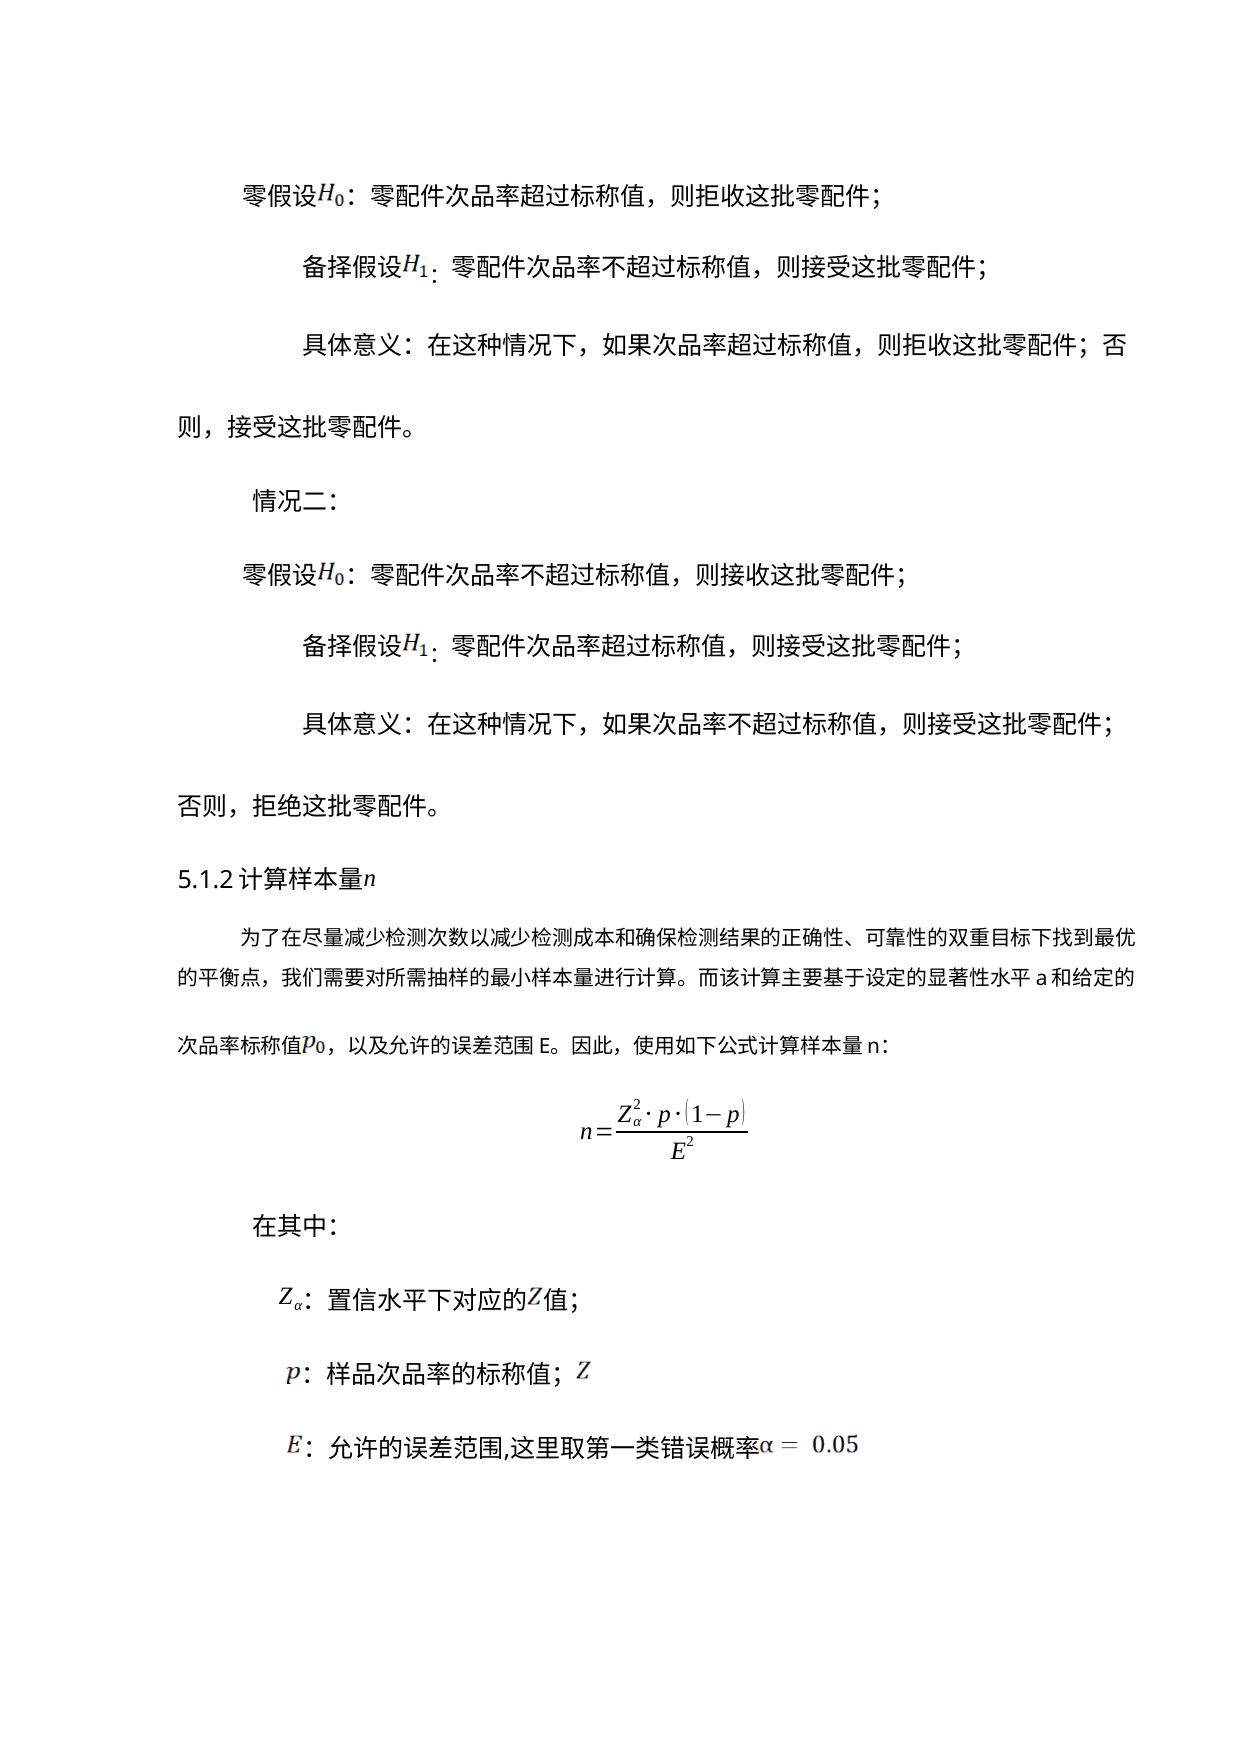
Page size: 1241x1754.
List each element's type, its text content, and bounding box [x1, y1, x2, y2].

picture [576, 1354, 592, 1384]
text 为了在尽量减少检测次数以减少检测成本和确保检测结果的正确性、可靠性的双重目标下找到最优的平衡点，我们需要对所需抽样的最小样本量进行计算。而该计算主要基于设定的显著性水平a和给定的次品率标称值，以及允许的误差范围E。因此，使用如下公式计算样本量n： [177, 920, 1152, 1074]
picture [402, 626, 430, 656]
text ：允许的误差范围,这里取第一类错误概率 [177, 1414, 1152, 1479]
text 零假设：零配件次品率超过标称值，则拒收这批零配件； [177, 162, 1152, 227]
text 具体意义：在这种情况下，如果次品率超过标称值，则拒收这批零配件；否则，接受这批零配件。 [177, 311, 1152, 458]
picture [286, 1428, 304, 1458]
text 具体意义：在这种情况下，如果次品率不超过标称值，则接受这批零配件；否则，拒绝这批零配件。 [177, 690, 1152, 837]
text ：置信水平下对应的值； [177, 1266, 1152, 1331]
text 备择假设：零配件次品率不超过标称值，则接受这批零配件； [177, 236, 1152, 301]
picture [402, 247, 430, 277]
text 备择假设：零配件次品率超过标称值，则接受这批零配件； [177, 615, 1152, 680]
picture [760, 1428, 859, 1458]
text ：样品次品率的标称值； [177, 1340, 1152, 1405]
picture [286, 1354, 302, 1384]
picture [302, 1023, 327, 1053]
text 5.1.2计算样本量 [177, 846, 1152, 911]
text 在其中： [177, 1192, 1152, 1257]
picture [317, 555, 346, 585]
picture [317, 176, 346, 206]
picture [527, 1280, 544, 1310]
text 情况二： [177, 467, 1152, 532]
text 零假设：零配件次品率不超过标称值，则接收这批零配件； [177, 541, 1152, 606]
